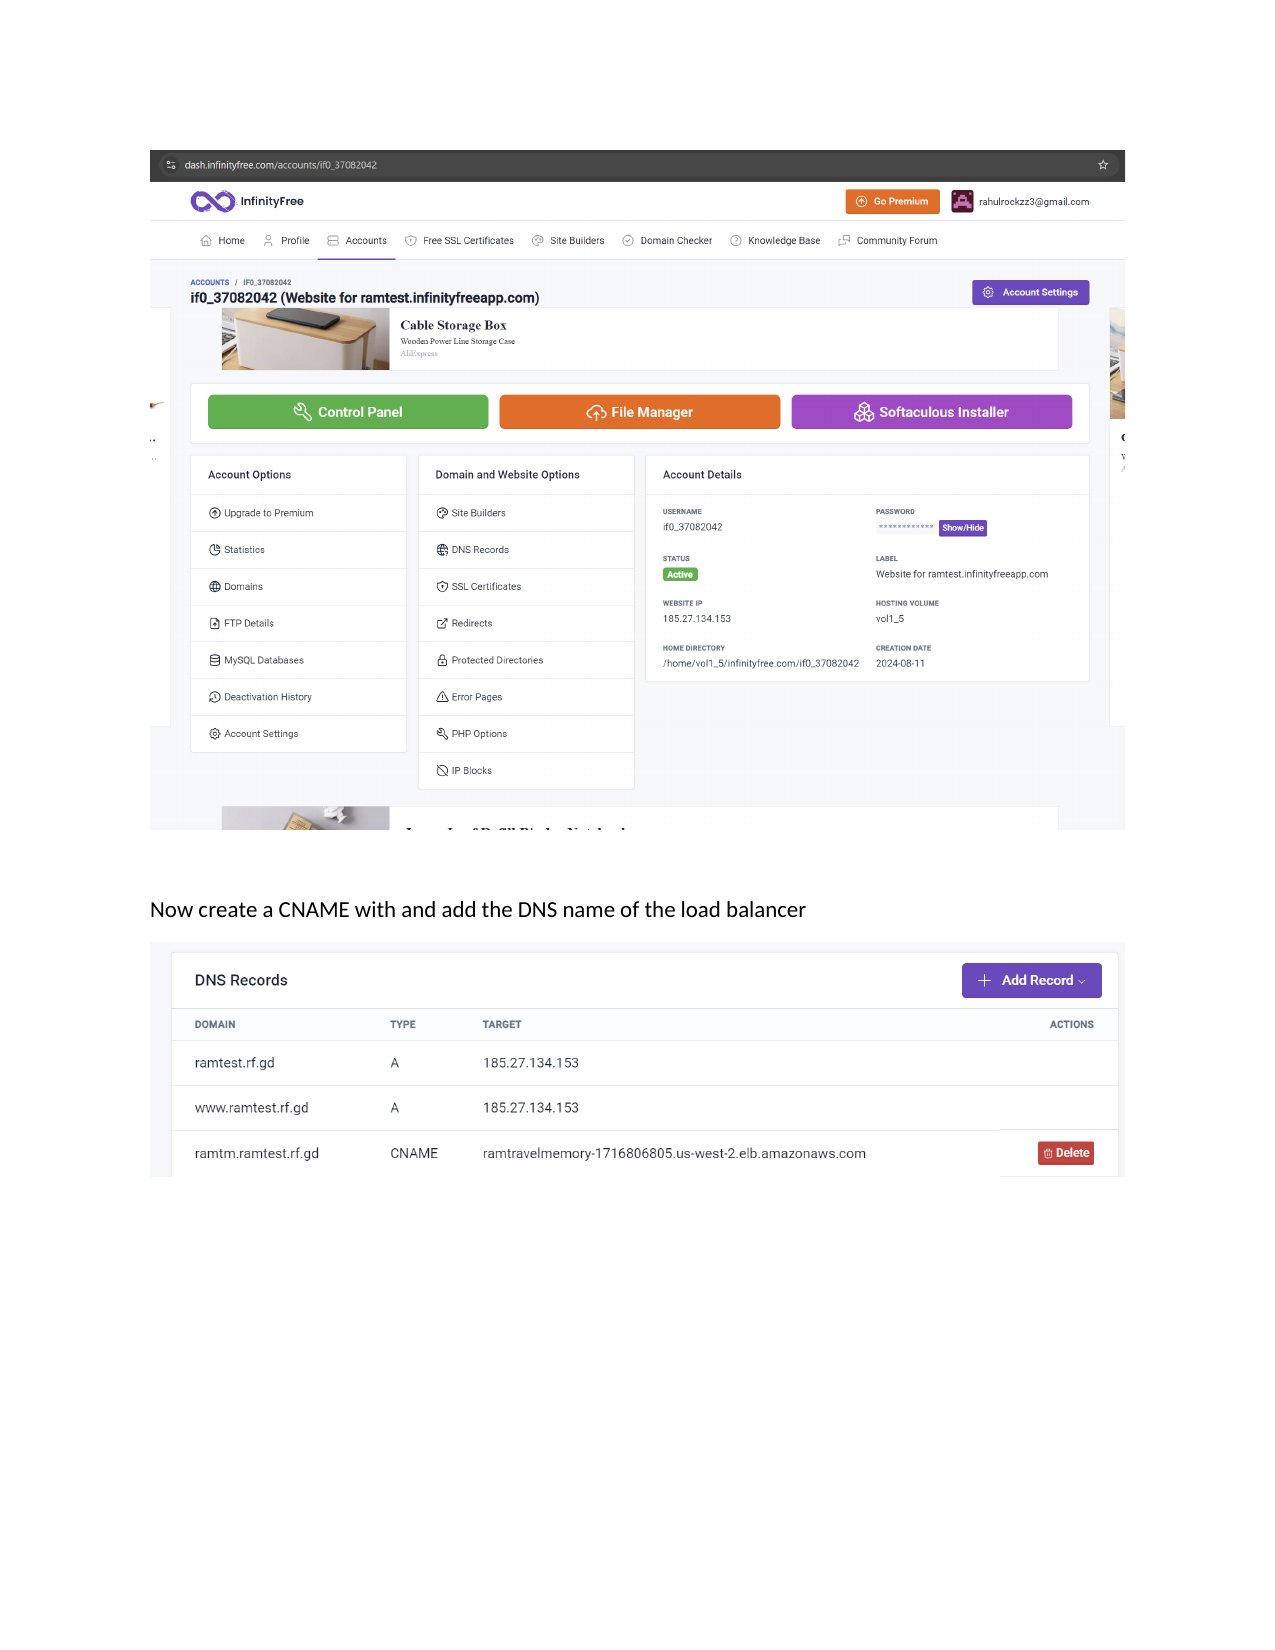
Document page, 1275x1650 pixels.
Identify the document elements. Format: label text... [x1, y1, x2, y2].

text Now create a CNAME with and add the DNS name of the load balancer [150, 895, 1125, 923]
picture [150, 942, 1125, 1177]
picture [150, 150, 1125, 830]
